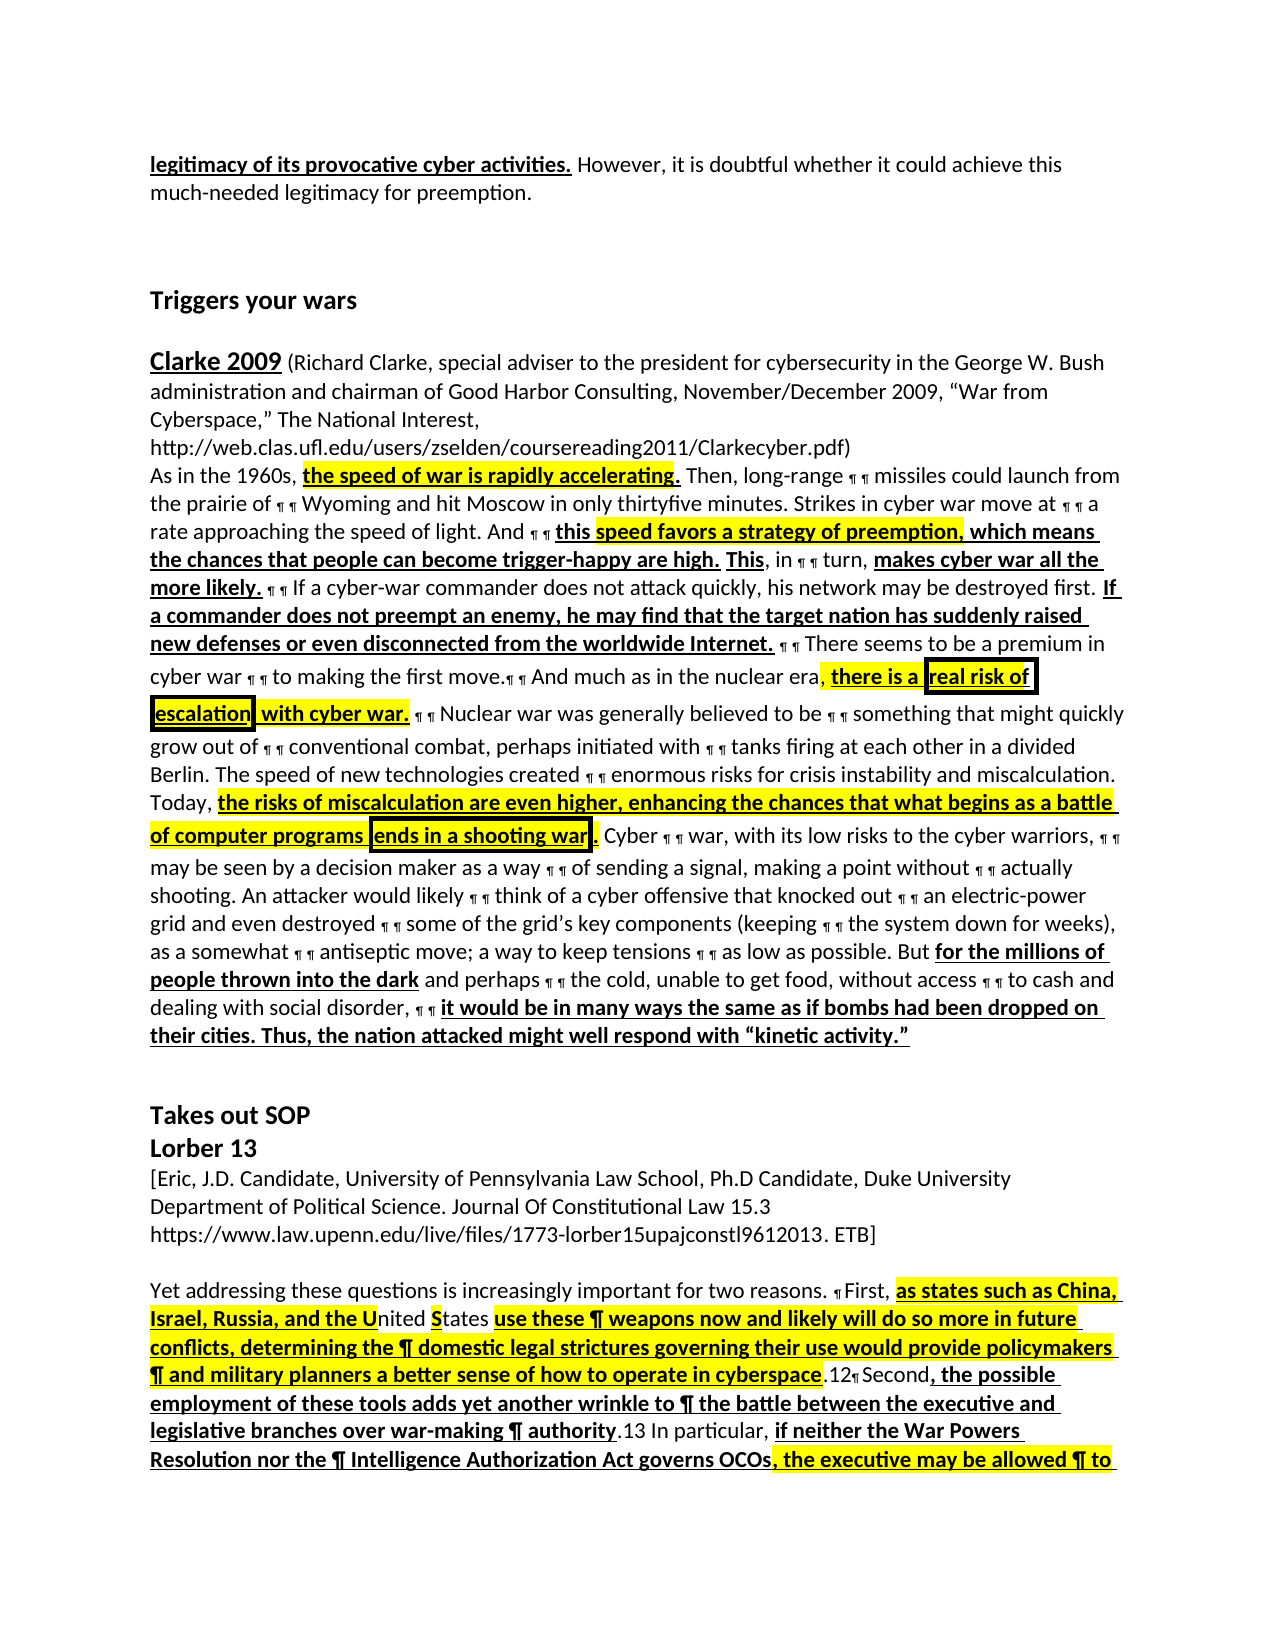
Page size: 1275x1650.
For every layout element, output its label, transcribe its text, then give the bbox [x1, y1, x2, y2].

text Takes out SOP [150, 1098, 1125, 1131]
text [Eric, J.D. Candidate, University of Pennsylvania Law School, Ph.D Candidate, Duke University [150, 1164, 1125, 1192]
text Department of Political Science. Journal Of Constitutional Law 15.3 https://www.law.upenn.edu/live/files/1773-lorber15upajconstl9612013. ETB] [150, 1192, 1125, 1248]
text Lorber 13 [150, 1131, 1125, 1164]
text As in the 1960s, the speed of war is rapidly accelerating. Then, long-range ¶ ¶ missiles could launch from the prairie of ¶ ¶ Wyoming and hit Moscow in only thirtyfive minutes. Strikes in cyber war move at ¶ ¶ a rate approaching the speed of light. And ¶ ¶ this speed favors a strategy of preemption, which means the chances that people can become trigger-happy are high. This, in ¶ ¶ turn, makes cyber war all the more likely. ¶ ¶ If a cyber-war commander does not attack quickly, his network may be destroyed first. If a commander does not preempt an enemy, he may find that the target nation has suddenly raised new defenses or even disconnected from the worldwide Internet. ¶ ¶ There seems to be a premium in cyber war ¶ ¶ to making the first move.¶ ¶ And much as in the nuclear era, there is a real risk of escalation with cyber war. ¶ ¶ Nuclear war was generally believed to be ¶ ¶ something that might quickly grow out of ¶ ¶ conventional combat, perhaps initiated with ¶ ¶ tanks firing at each other in a divided Berlin. The speed of new technologies created ¶ ¶ enormous risks for crisis instability and miscalculation. Today, the risks of miscalculation are even higher, enhancing the chances that what begins as a battle of computer programs ends in a shooting war. Cyber ¶ ¶ war, with its low risks to the cyber warriors, ¶ ¶ may be seen by a decision maker as a way ¶ ¶ of sending a signal, making a point without ¶ ¶ actually shooting. An attacker would likely ¶ ¶ think of a cyber offensive that knocked out ¶ ¶ an electric-power grid and even destroyed ¶ ¶ some of the grid’s key components (keeping ¶ ¶ the system down for weeks), as a somewhat ¶ ¶ antiseptic move; a way to keep tensions ¶ ¶ as low as possible. But for the millions of people thrown into the dark and perhaps ¶ ¶ the cold, unable to get food, without access ¶ ¶ to cash and dealing with social disorder, ¶ ¶ it would be in many ways the same as if bombs had been dropped on their cities. Thus, the nation attacked might well respond with “kinetic activity.” [150, 461, 1125, 1049]
subtitle Triggers your wars [150, 283, 1125, 316]
text Clarke 2009 (Richard Clarke, special adviser to the president for cybersecurity in the George W. Bush administration and chairman of Good Harbor Consulting, November/December 2009, “War from Cyberspace,” The National Interest, http://web.clas.ufl.edu/users/zselden/coursereading2011/Clarkecyber.pdf) [150, 344, 1125, 461]
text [150, 150, 1125, 206]
